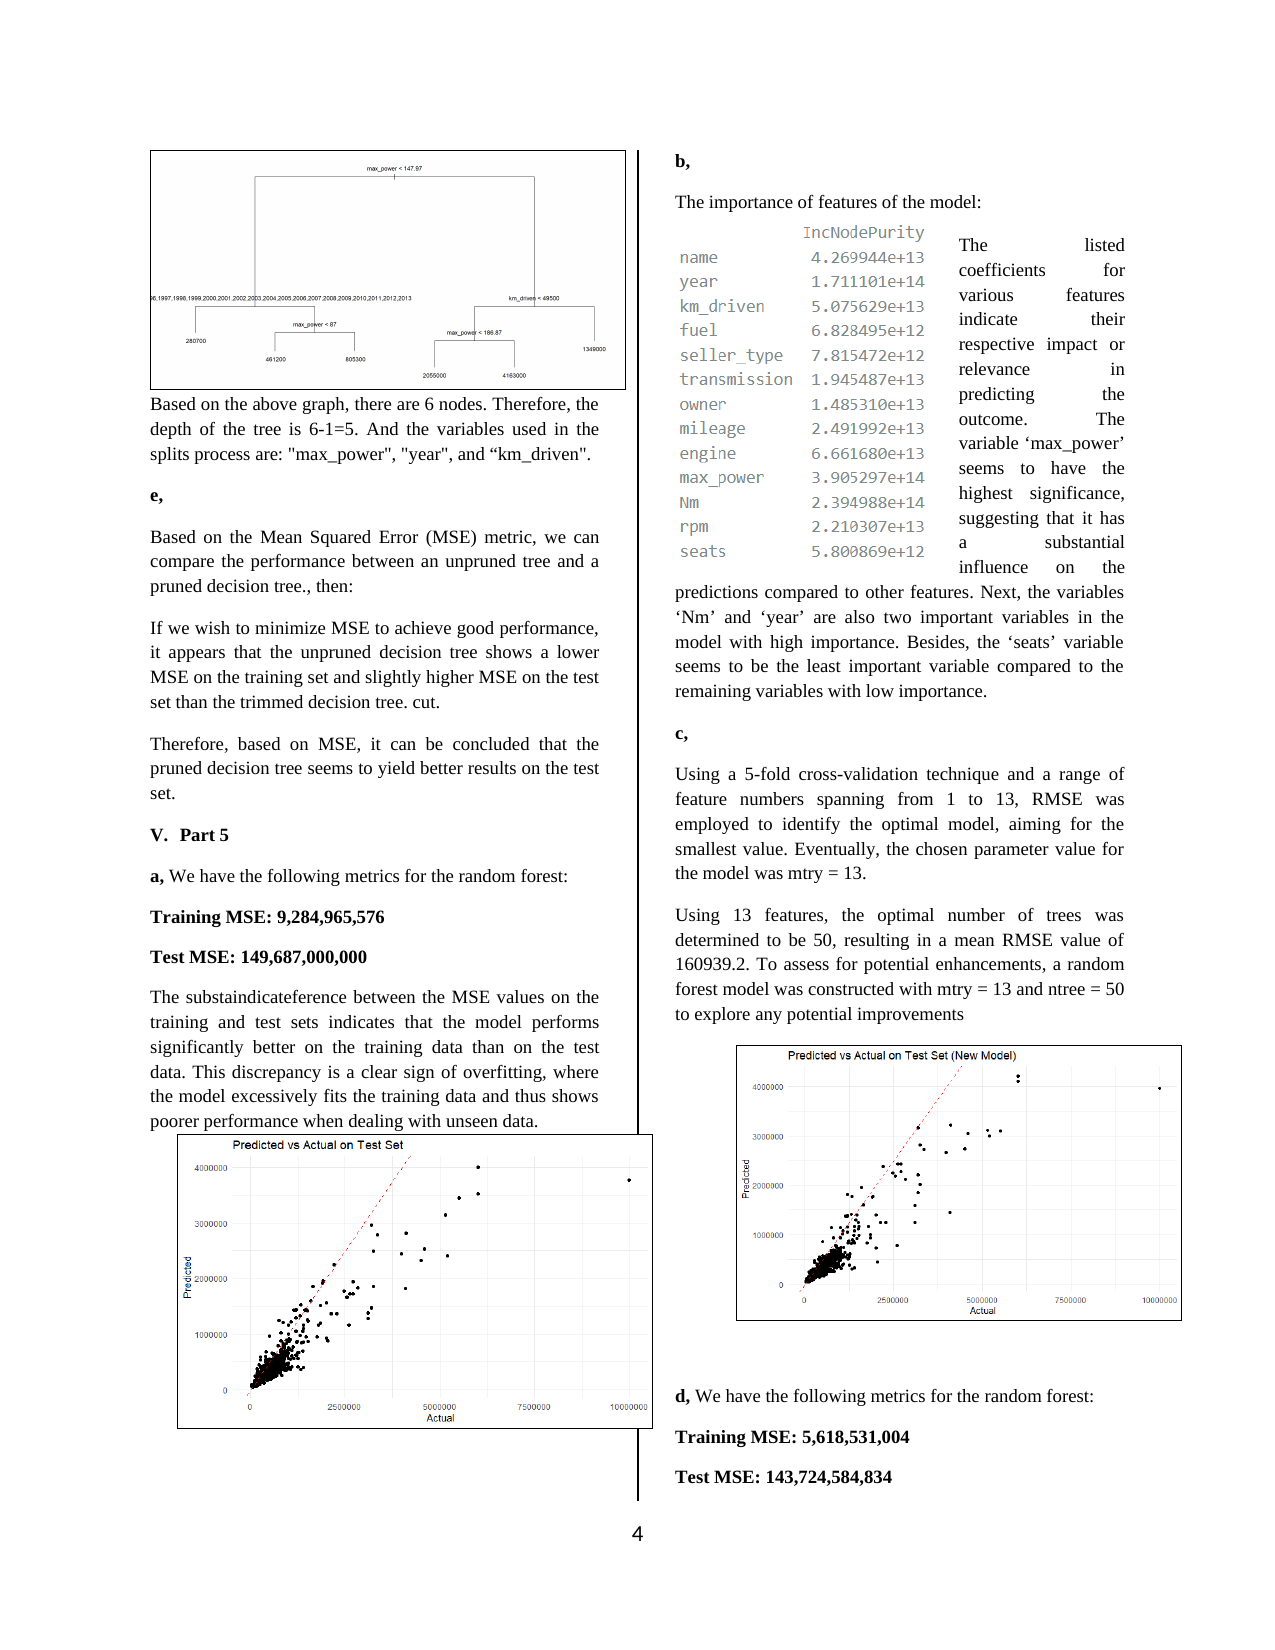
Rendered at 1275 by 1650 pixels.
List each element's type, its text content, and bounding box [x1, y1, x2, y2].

text c, [675, 722, 1125, 743]
text Using 13 features, the optimal number of trees was determined to be 50, resulting in a mean RMSE value of 160939.2. To assess for potential enhancements, a random forest model was constructed with mtry = 13 and ntree = 50 to explore any potential improvements [675, 904, 1125, 1024]
text Therefore, based on MSE, it can be concluded that the pruned decision tree seems to yield better results on the test set. [150, 732, 600, 803]
text b, [675, 150, 1125, 172]
text If we wish to minimize MSE to achieve good performance, it appears that the unpruned decision tree shows a lower MSE on the training set and slightly higher MSE on the test set than the trimmed decision tree. cut. [150, 617, 600, 712]
text Based on the above graph, there are 6 nodes. Therefore, the depth of the tree is 6-1=5. And the variables used in the splits process are: "max_power", "year", and “km_driven". [150, 390, 600, 464]
text Test MSE: 149,687,000,000 [150, 946, 600, 968]
text Training MSE: 9,284,965,576 [150, 906, 600, 928]
text d, We have the following metrics for the random forest: [675, 1385, 1125, 1407]
picture [675, 216, 940, 561]
text Using a 5-fold cross-validation technique and a range of feature numbers spanning from 1 to 13, RMSE was employed to identify the optimal model, aiming for the smallest value. Eventually, the chosen parameter value for the model was mtry = 13. [675, 763, 1125, 884]
text Test MSE: 143,724,584,834 [675, 1466, 1125, 1488]
text Based on the Mean Squared Error (MSE) metric, we can compare the performance between an unpruned tree and a pruned decision tree., then: [150, 526, 600, 597]
picture [178, 1135, 652, 1428]
text Training MSE: 5,618,531,004 [675, 1426, 1125, 1448]
picture [737, 1046, 1181, 1320]
text e, [150, 484, 600, 506]
list Part 5 [150, 823, 600, 845]
picture [151, 151, 625, 389]
text a, We have the following metrics for the random forest: [150, 865, 600, 886]
text The substaindicateference between the MSE values on the training and test sets indicates that the model performs significantly better on the training data than on the test data. This discrepancy is a clear sign of overfitting, where the model excessively fits the training data and thus shows poorer performance when dealing with unseen data. [150, 986, 600, 1132]
text The importance of features of the model: [675, 191, 1125, 213]
